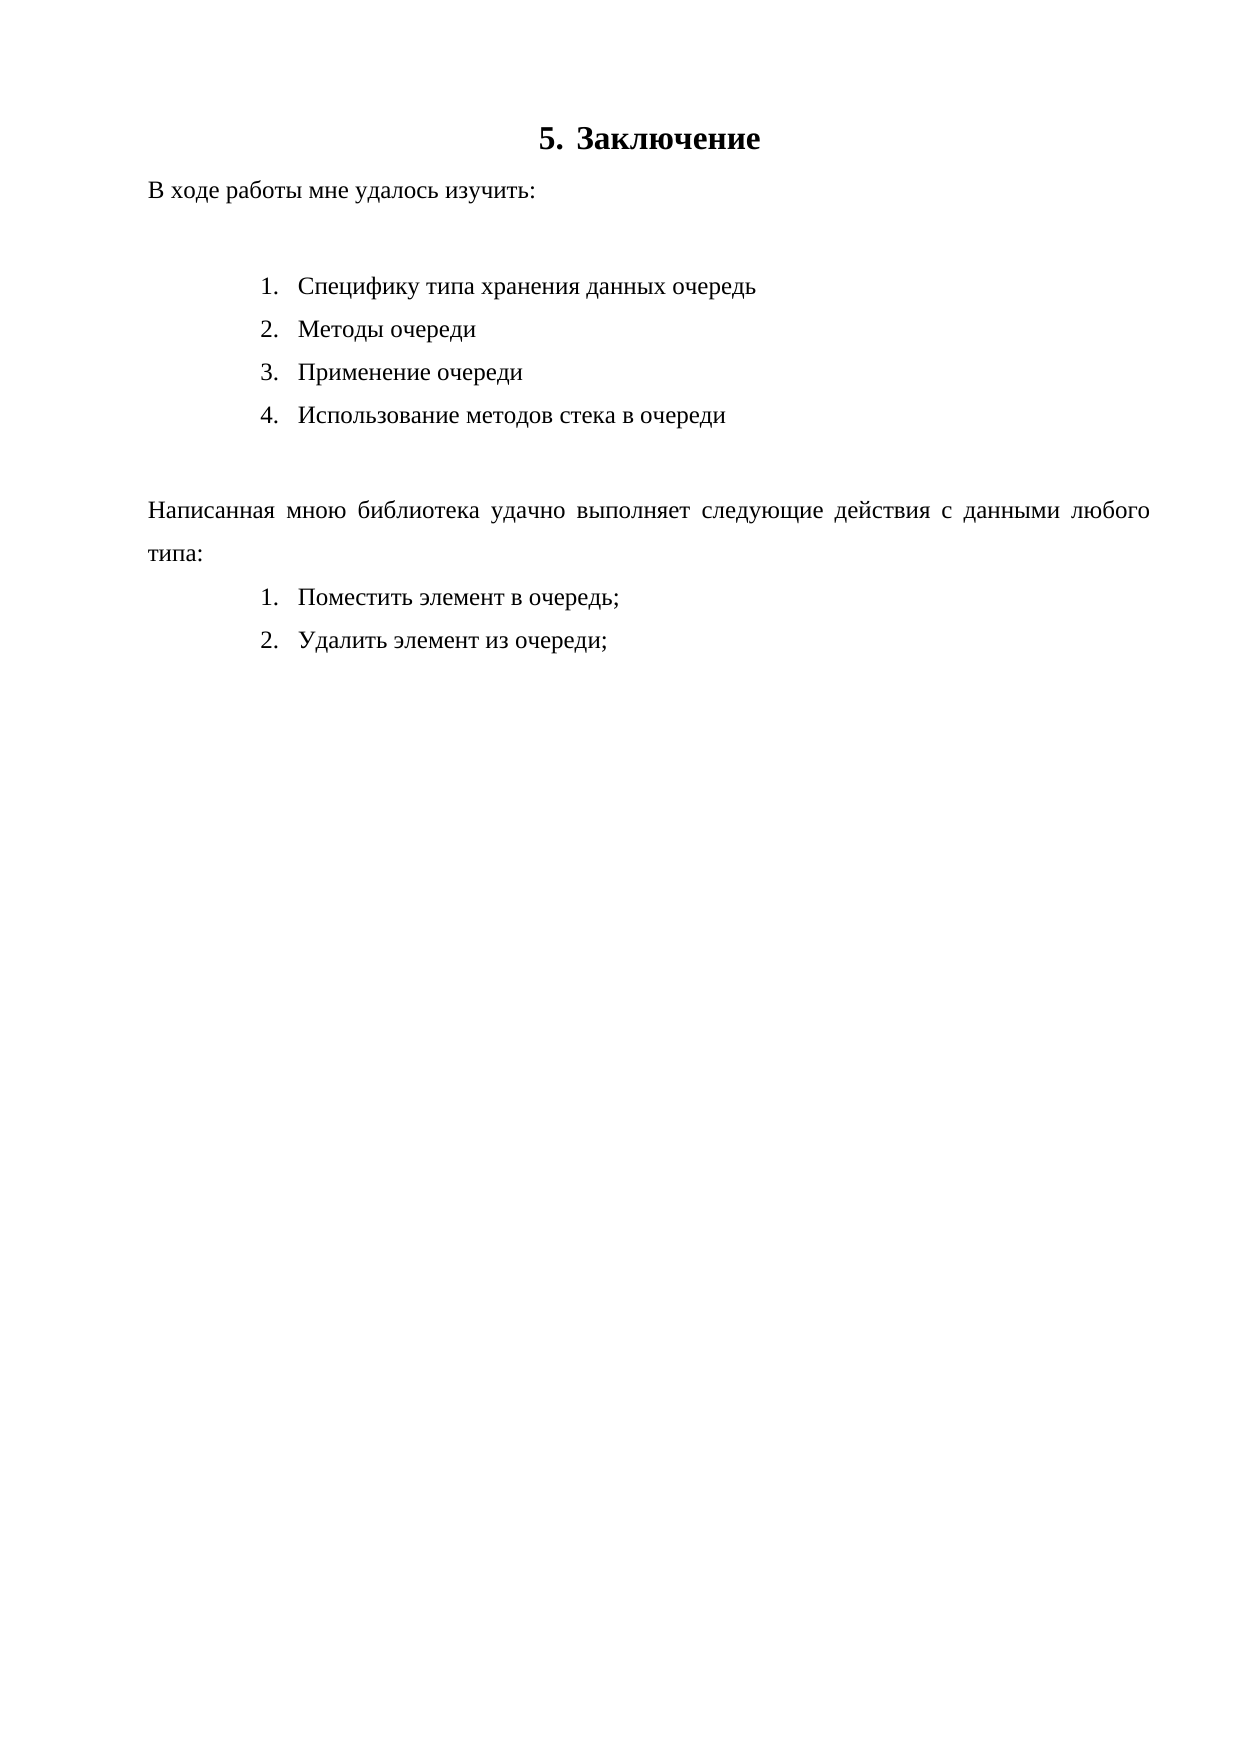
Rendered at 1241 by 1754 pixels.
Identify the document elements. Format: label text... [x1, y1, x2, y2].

text Написанная мною библиотека удачно выполняет следующие действия с данными любого типа: [148, 495, 1152, 567]
list Удалить элемент из очереди; [260, 625, 1152, 653]
list Использование методов стека в очереди [260, 400, 1152, 429]
text В ходе работы мне удалось изучить: [148, 176, 1152, 204]
list Применение очереди [260, 357, 1152, 386]
subtitle Заключение [148, 118, 1152, 156]
list Методы очереди [260, 314, 1152, 343]
list Специфику типа хранения данных очередь [260, 271, 1152, 299]
list Поместить элемент в очередь; [260, 582, 1152, 610]
